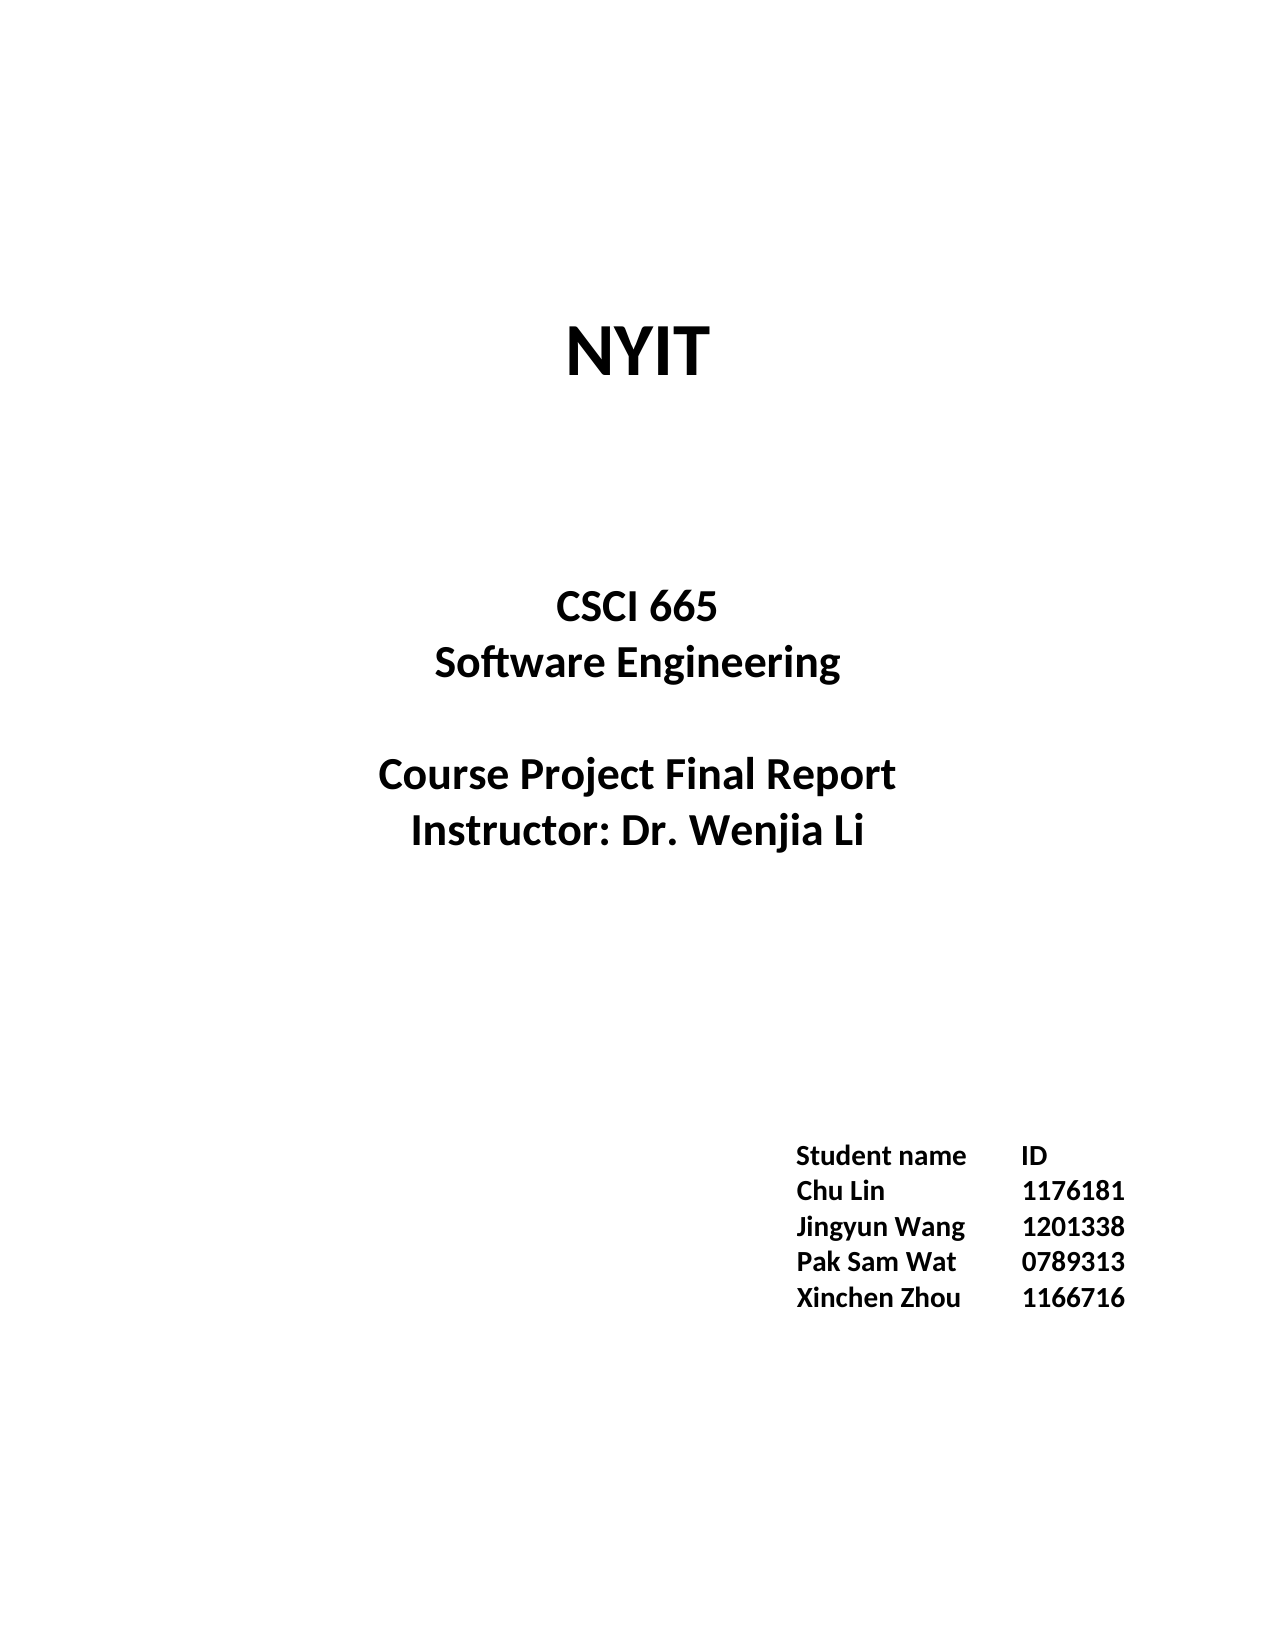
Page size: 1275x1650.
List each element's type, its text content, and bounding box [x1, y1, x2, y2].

text Jingyun Wang 1201338 [150, 1208, 1125, 1243]
text Course Project Final Report [150, 745, 1125, 801]
text Software Engineering [150, 633, 1125, 689]
text Instructor: Dr. Wenjia Li [150, 801, 1125, 857]
text Chu Lin 1176181 [150, 1172, 1125, 1208]
text Pak Sam Wat 0789313 [150, 1243, 1125, 1279]
text Xinchen Zhou 1166716 [150, 1279, 1125, 1315]
text Student name ID [675, 1137, 1125, 1172]
text NYIT [150, 303, 1125, 394]
text CSCI 665 [150, 577, 1125, 633]
